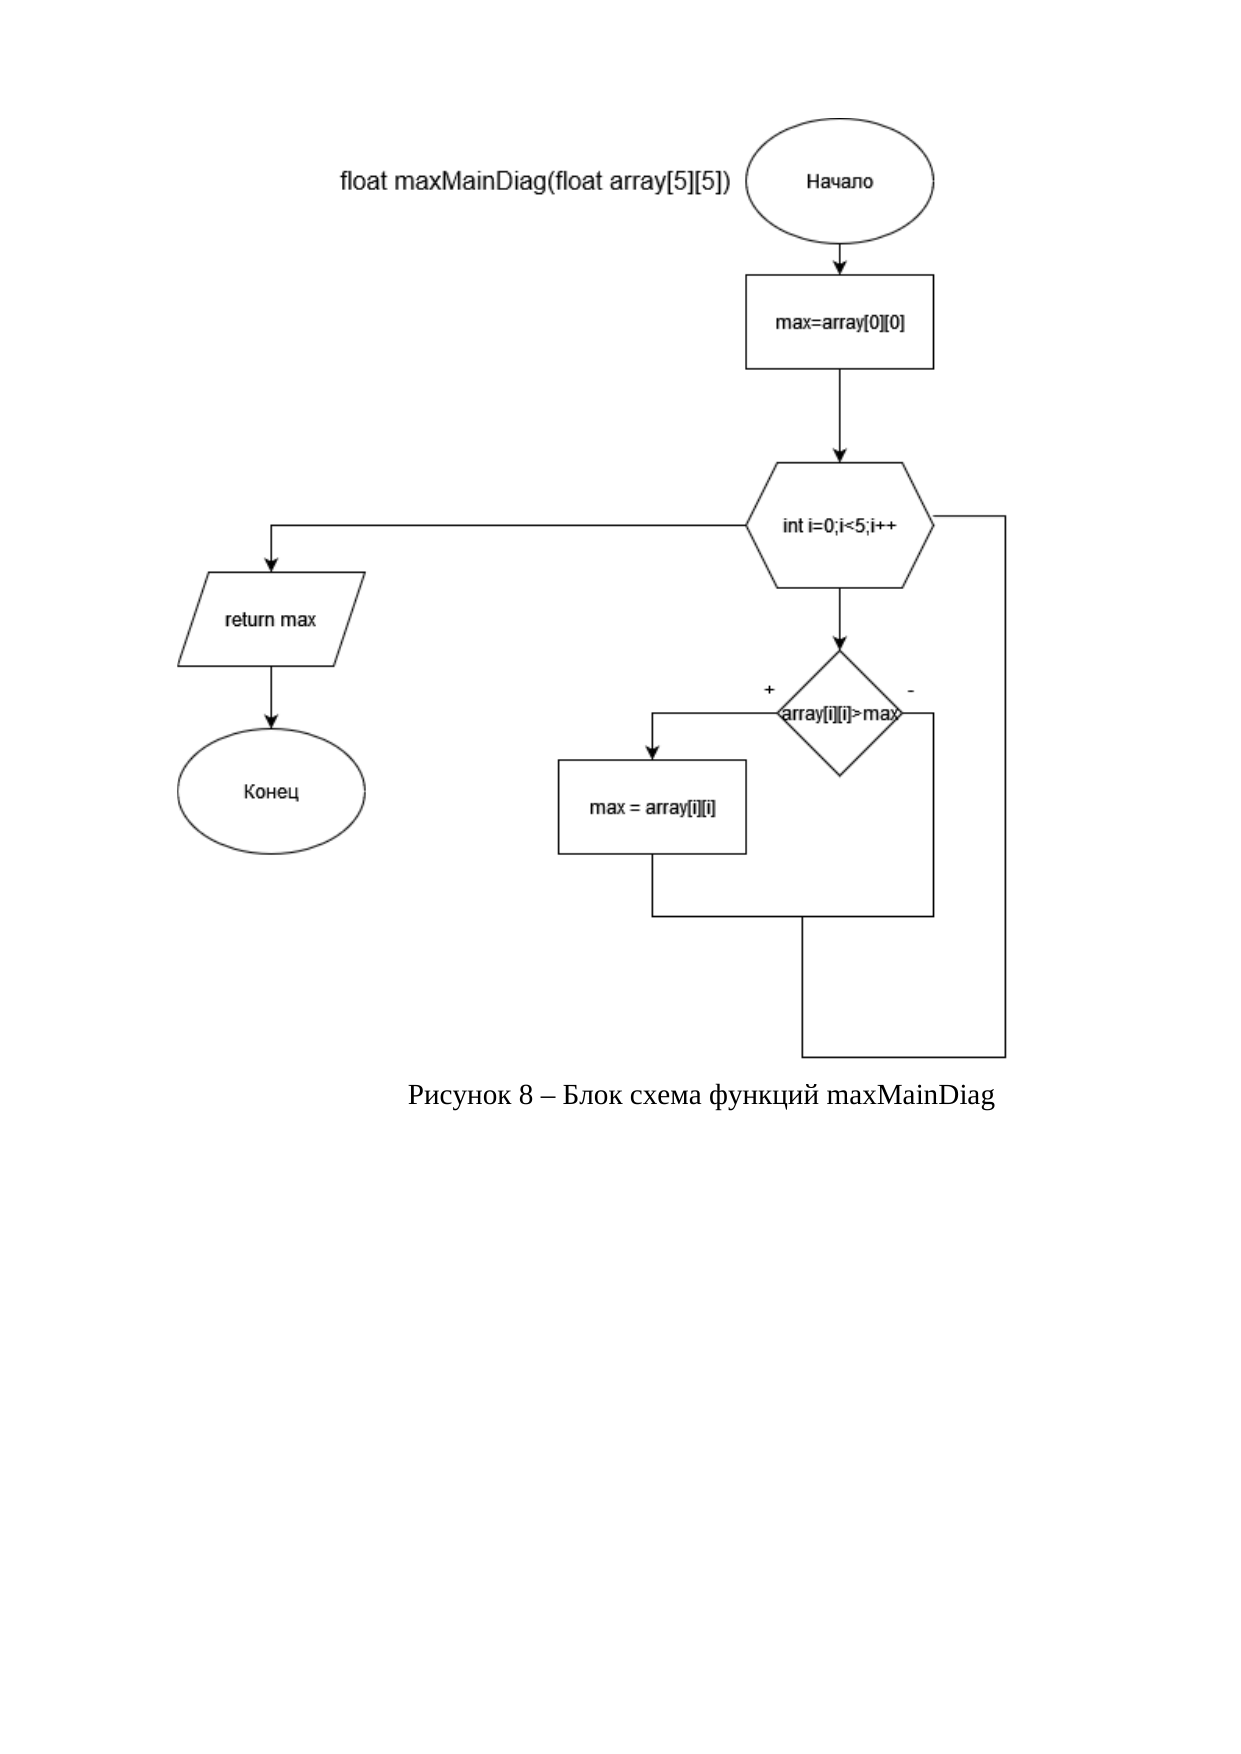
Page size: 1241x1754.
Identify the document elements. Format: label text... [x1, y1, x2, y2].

picture [177, 118, 1008, 1060]
text Рисунок 8 – Блок схема функций maxMainDiag [177, 1077, 1152, 1111]
